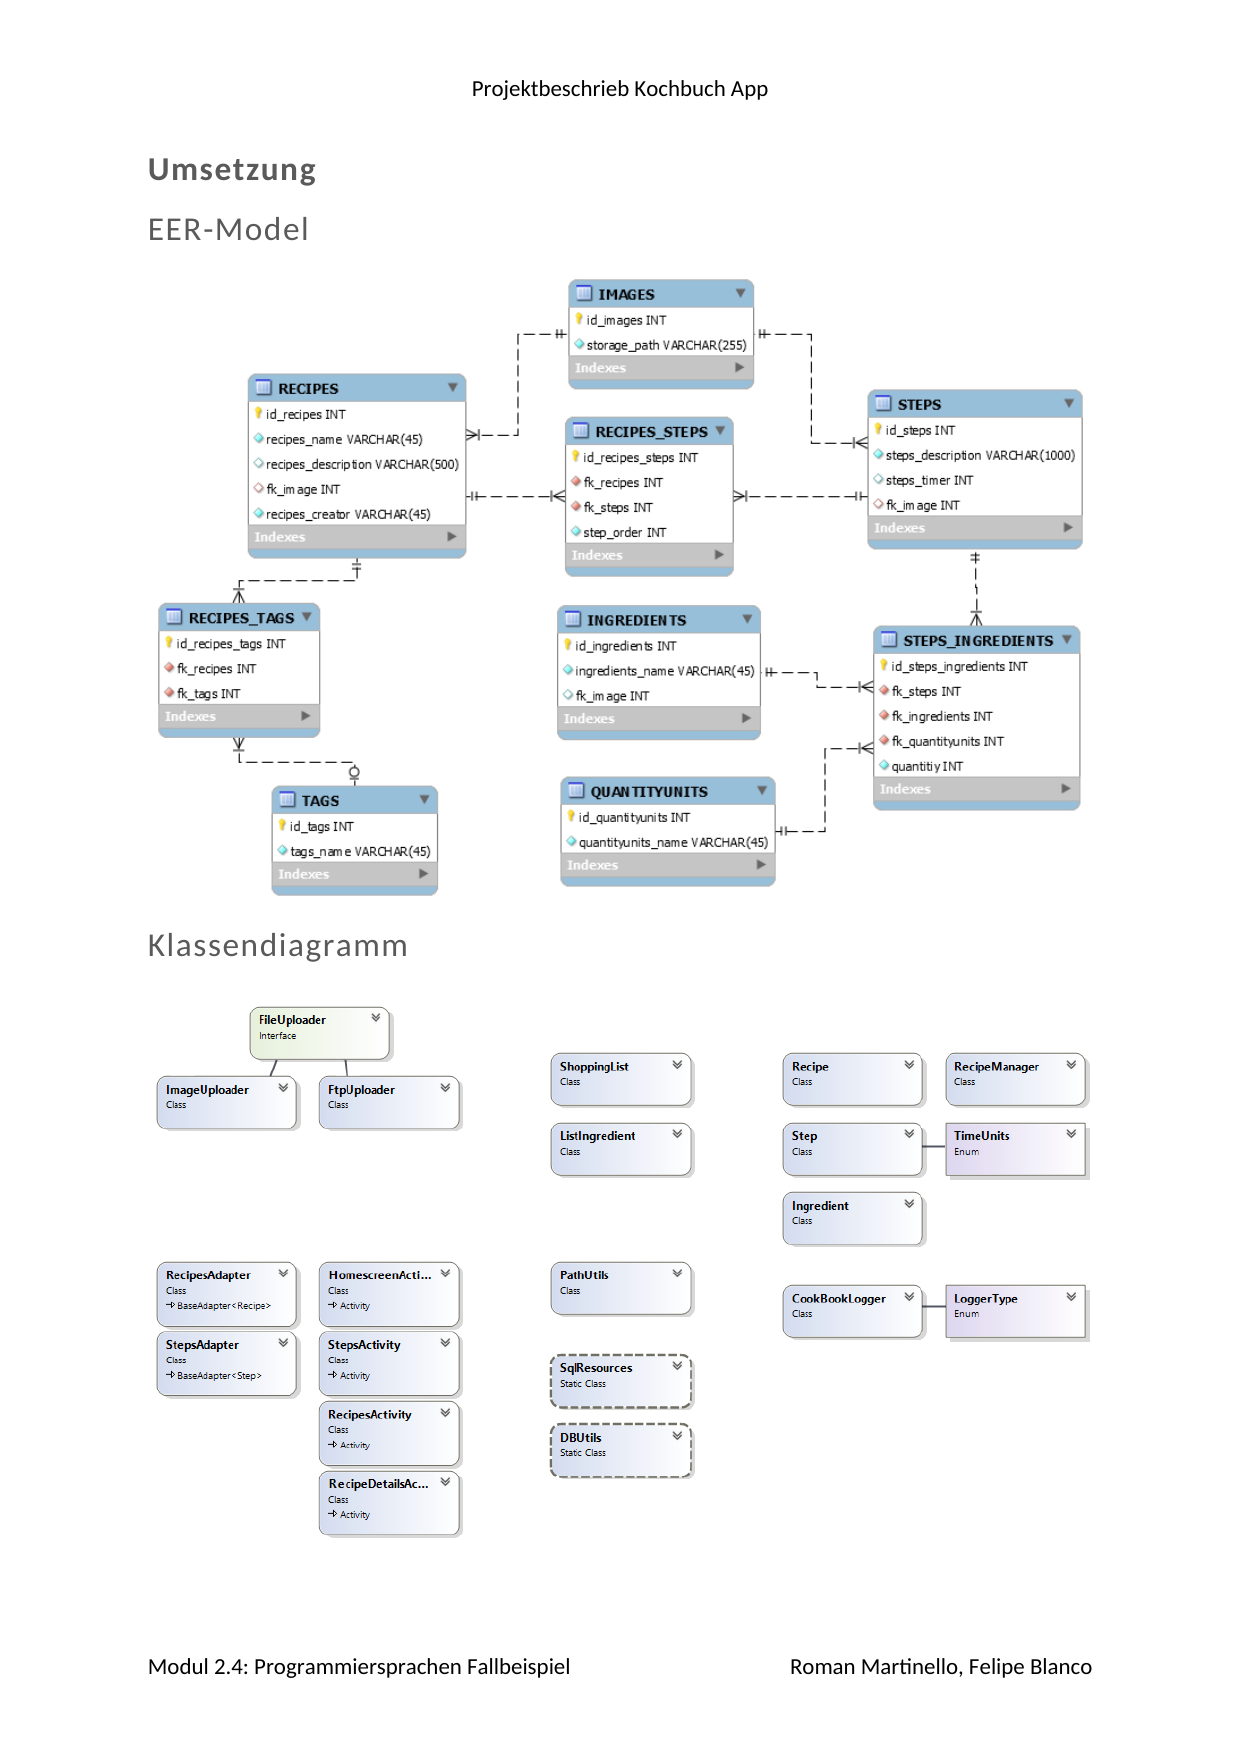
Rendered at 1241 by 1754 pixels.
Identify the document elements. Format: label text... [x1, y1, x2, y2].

picture [147, 984, 1093, 1564]
subtitle Umsetzung [148, 148, 1093, 188]
subtitle EER-Model [148, 208, 1093, 249]
picture [147, 268, 1093, 906]
subtitle Klassendiagramm [148, 924, 1093, 965]
